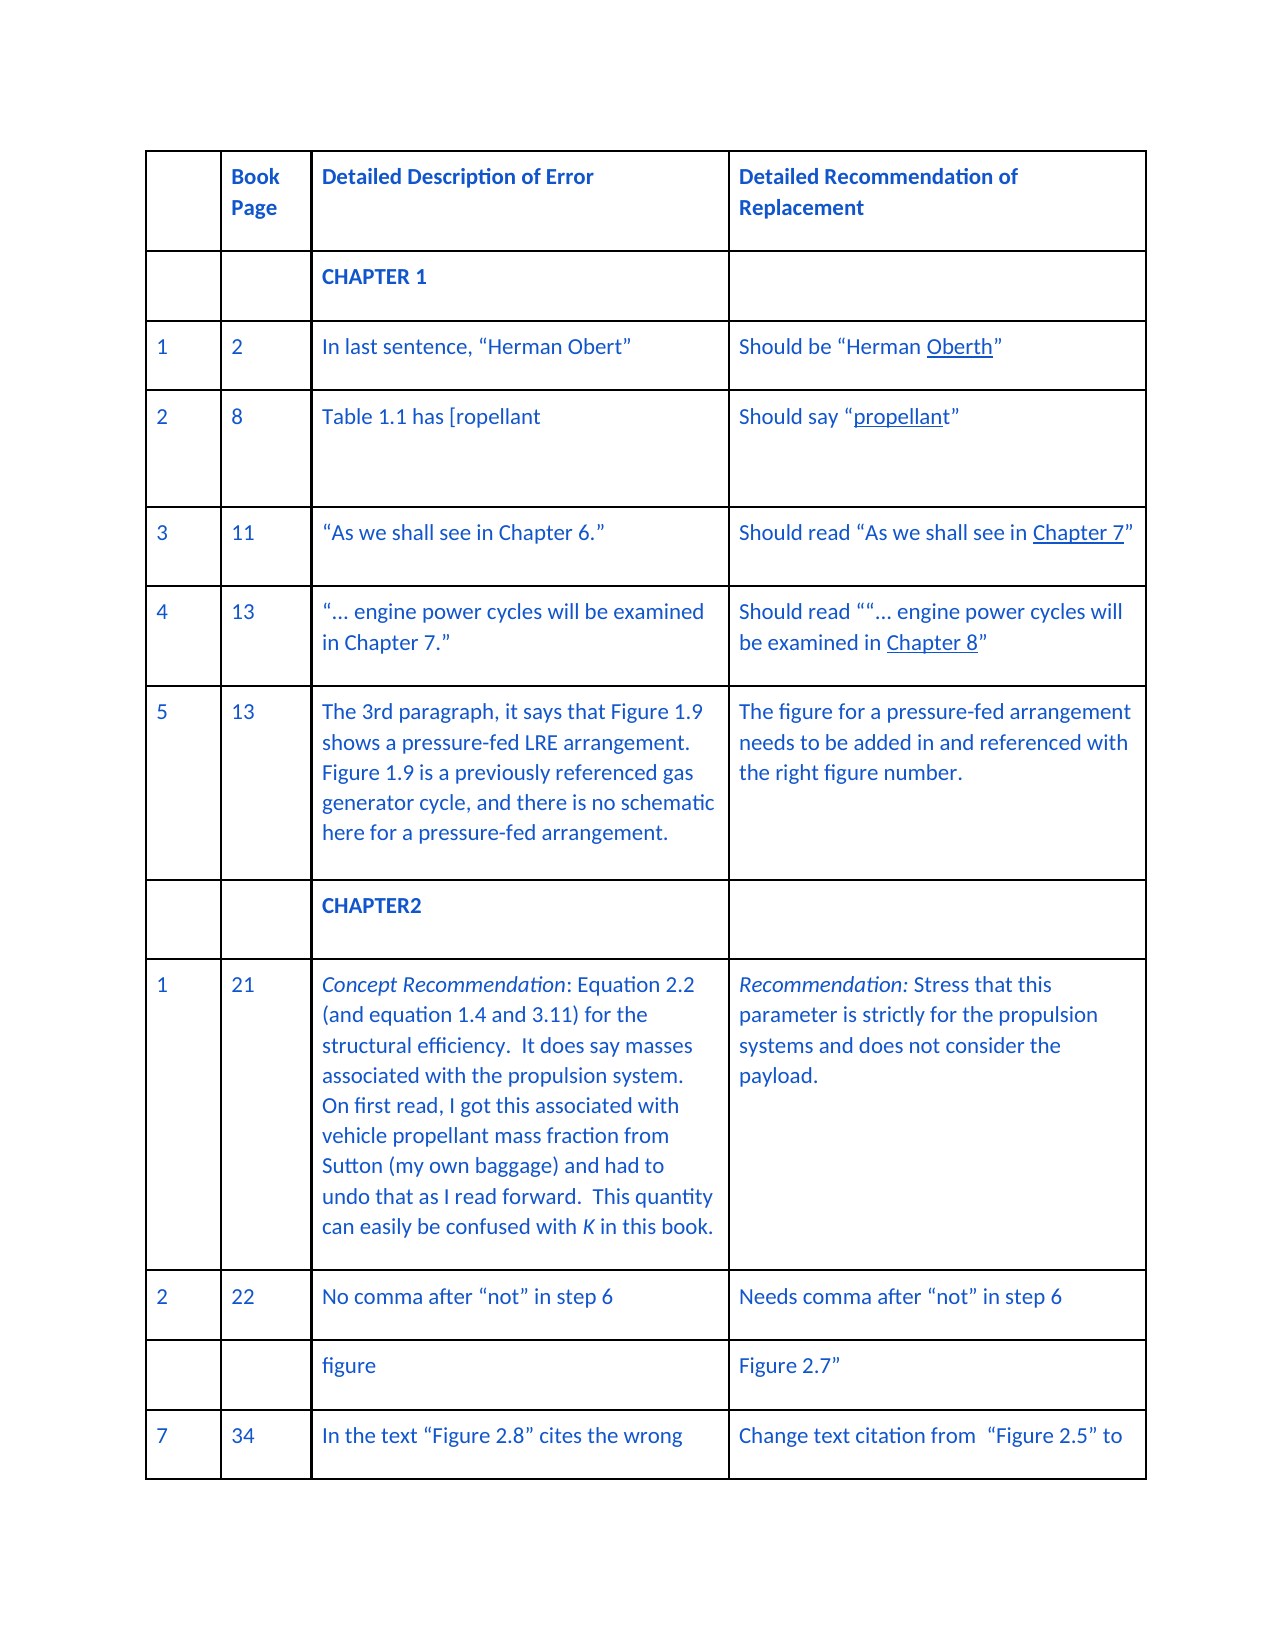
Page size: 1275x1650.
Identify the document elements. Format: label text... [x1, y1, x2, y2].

table_cell [730, 881, 1145, 958]
table_cell Should read ““... engine power cycles will be examined in Chapter 8” [730, 587, 1145, 685]
table_cell “... engine power cycles will be examined in Chapter 7.” [313, 587, 728, 685]
table_cell 2 [147, 391, 220, 506]
table_cell 13 [222, 587, 310, 685]
table_cell In the text “Figure 2.5” cites the wrong figure [313, 1341, 728, 1409]
table_cell [222, 881, 310, 958]
table_cell Needs comma after “not” in step 6 [730, 1271, 1145, 1339]
table_cell “As we shall see in Chapter 6.” [313, 508, 728, 585]
table_cell 4 [147, 587, 220, 685]
table_cell 3 [147, 508, 220, 585]
table_cell 2 [222, 322, 310, 389]
table_cell 11 [222, 508, 310, 585]
table_header Detailed Description of Error [313, 152, 728, 250]
table_cell In last sentence, “Herman Obert” [313, 322, 728, 389]
table_cell Recommendation: Stress that this parameter is strictly for the propulsion systems and does not consider the payload. [730, 960, 1145, 1269]
table_cell CHAPTER2 [313, 881, 728, 958]
table_cell Should read “As we shall see in Chapter 7” [730, 508, 1145, 585]
table_cell Should be “Herman Oberth” [730, 322, 1145, 389]
table_cell CHAPTER 1 [313, 252, 728, 319]
table_header Book Page [222, 152, 310, 250]
table_cell 1 [147, 960, 220, 1269]
table_cell 2 [147, 1271, 220, 1339]
table_cell Should say “propellant” [730, 391, 1145, 506]
table_cell [730, 252, 1145, 319]
table_cell Change text citation from “Figure 2.5” to Figure 2.7” [730, 1341, 1145, 1409]
table_cell 21 [222, 960, 310, 1269]
table_cell [222, 252, 310, 319]
table_cell [147, 252, 220, 319]
table_cell No comma after “not” in step 6 [313, 1271, 728, 1339]
table_cell 22 [222, 1271, 310, 1339]
table_cell Change text citation from “Figure 2.5” to Figure 2.9” [730, 1411, 1145, 1478]
table_cell 13 [222, 687, 310, 879]
table_cell 5 [147, 687, 220, 879]
table_cell The figure for a pressure-fed arrangement needs to be added in and referenced with the right figure number. [730, 687, 1145, 879]
table_cell 8 [222, 391, 310, 506]
table_cell Table 1.1 has [ropellant [313, 391, 728, 506]
table_cell 32 [222, 1341, 310, 1409]
table_cell 6 [147, 1341, 220, 1409]
table_header [147, 152, 220, 250]
table_cell [147, 881, 220, 958]
table_header Detailed Recommendation of Replacement [730, 152, 1145, 250]
table_cell Concept Recommendation: Equation 2.2 (and equation 1.4 and 3.11) for the structural efficiency. It does say masses associated with the propulsion system. On first read, I got this associated with vehicle propellant mass fraction from Sutton (my own baggage) and had to undo that as I read forward. This quantity can easily be confused with K in this book. [313, 960, 728, 1269]
table_cell 34 [222, 1411, 310, 1478]
table_cell 1 [147, 322, 220, 389]
table_cell In the text “Figure 2.8” cites the wrong figure [313, 1411, 728, 1478]
table_cell The 3rd paragraph, it says that Figure 1.9 shows a pressure-fed LRE arrangement. Figure 1.9 is a previously referenced gas generator cycle, and there is no schematic here for a pressure-fed arrangement. [313, 687, 728, 879]
table_cell 7 [147, 1411, 220, 1478]
